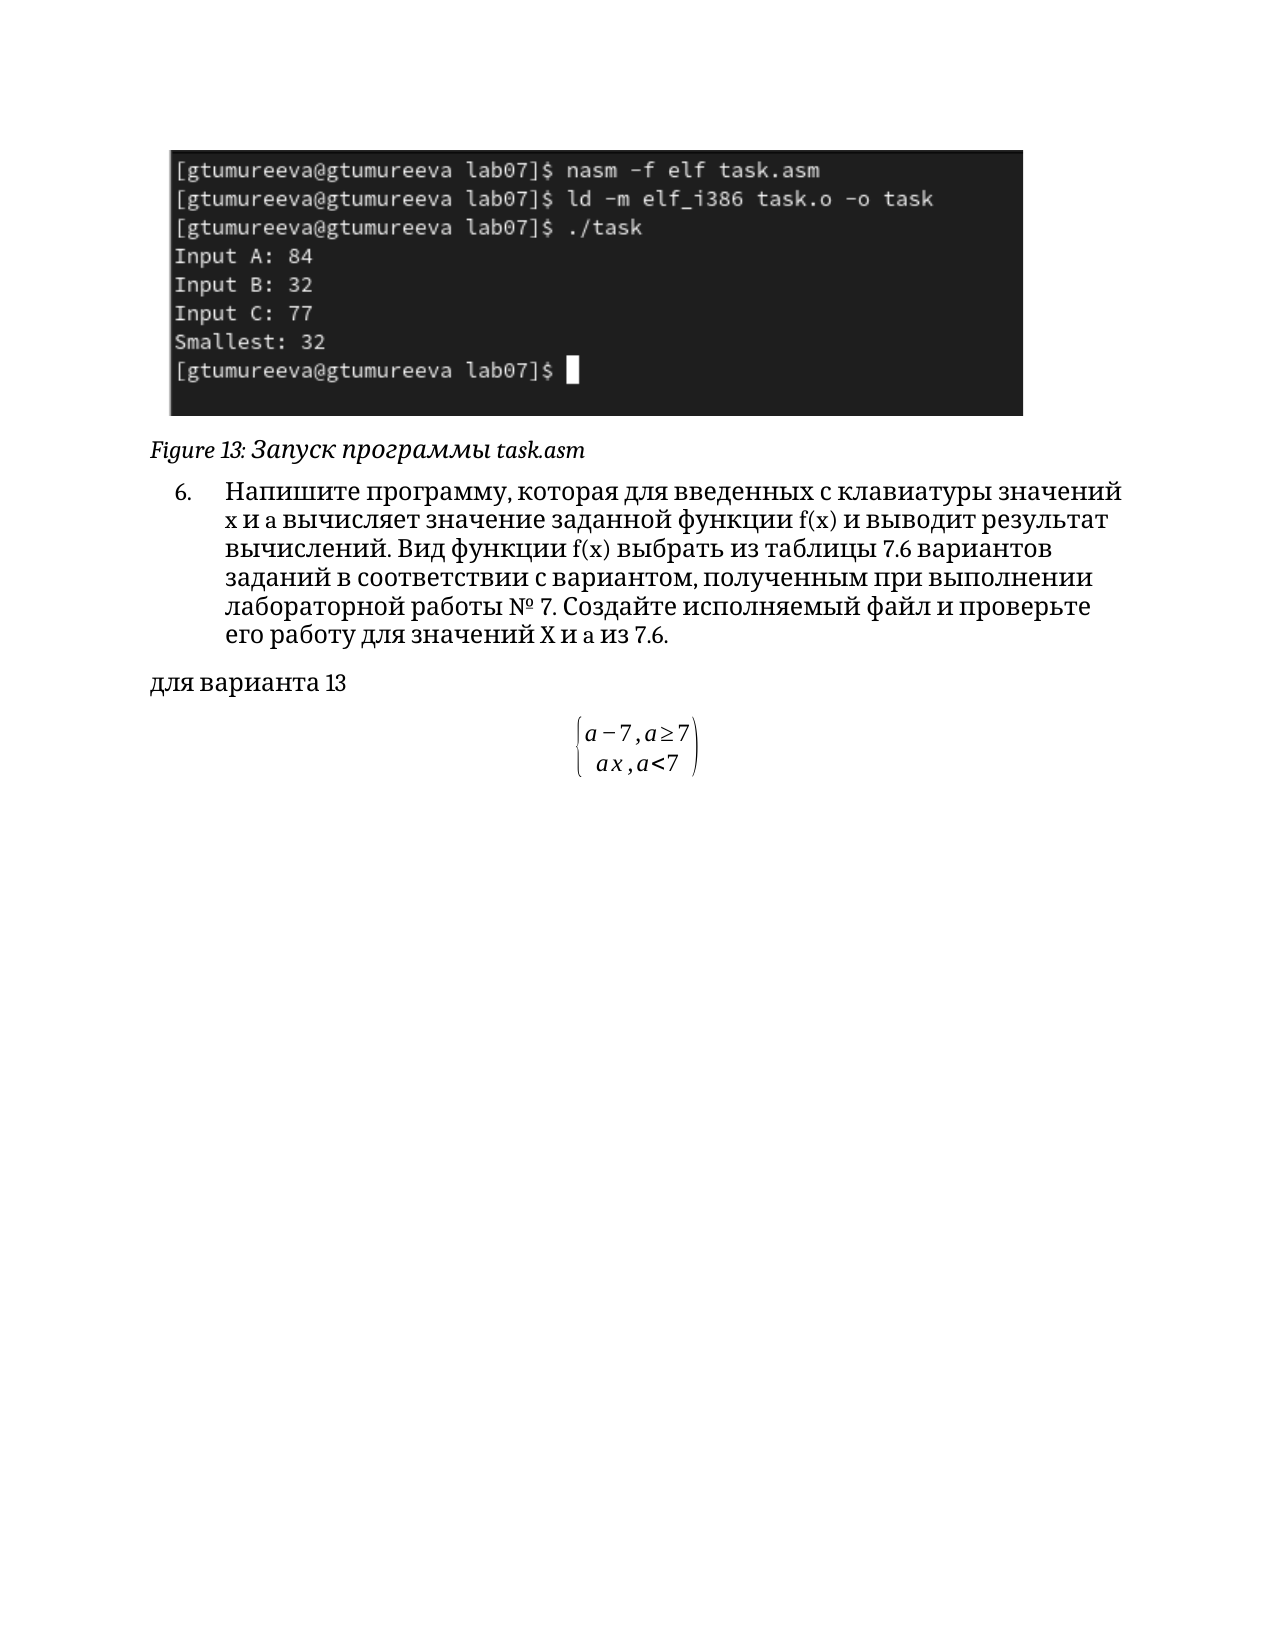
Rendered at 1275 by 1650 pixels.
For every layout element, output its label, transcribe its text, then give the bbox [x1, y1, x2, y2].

text Figure 13: Запуск программы task.asm [150, 436, 1125, 465]
list Напишите программу, которая для введенных с клавиатуры значений x и a вычисляет значение заданной функции f(x) и выводит результат вычислений. Вид функции f(x) выбрать из таблицы 7.6 вариантов заданий в соответствии с вариантом, полученным при выполнении лабораторной работы № 7. Создайте исполняемый файл и проверьте его работу для значений X и a из 7.6. [175, 477, 1125, 650]
text для варианта 13 [150, 669, 1125, 697]
picture [168, 150, 1024, 416]
